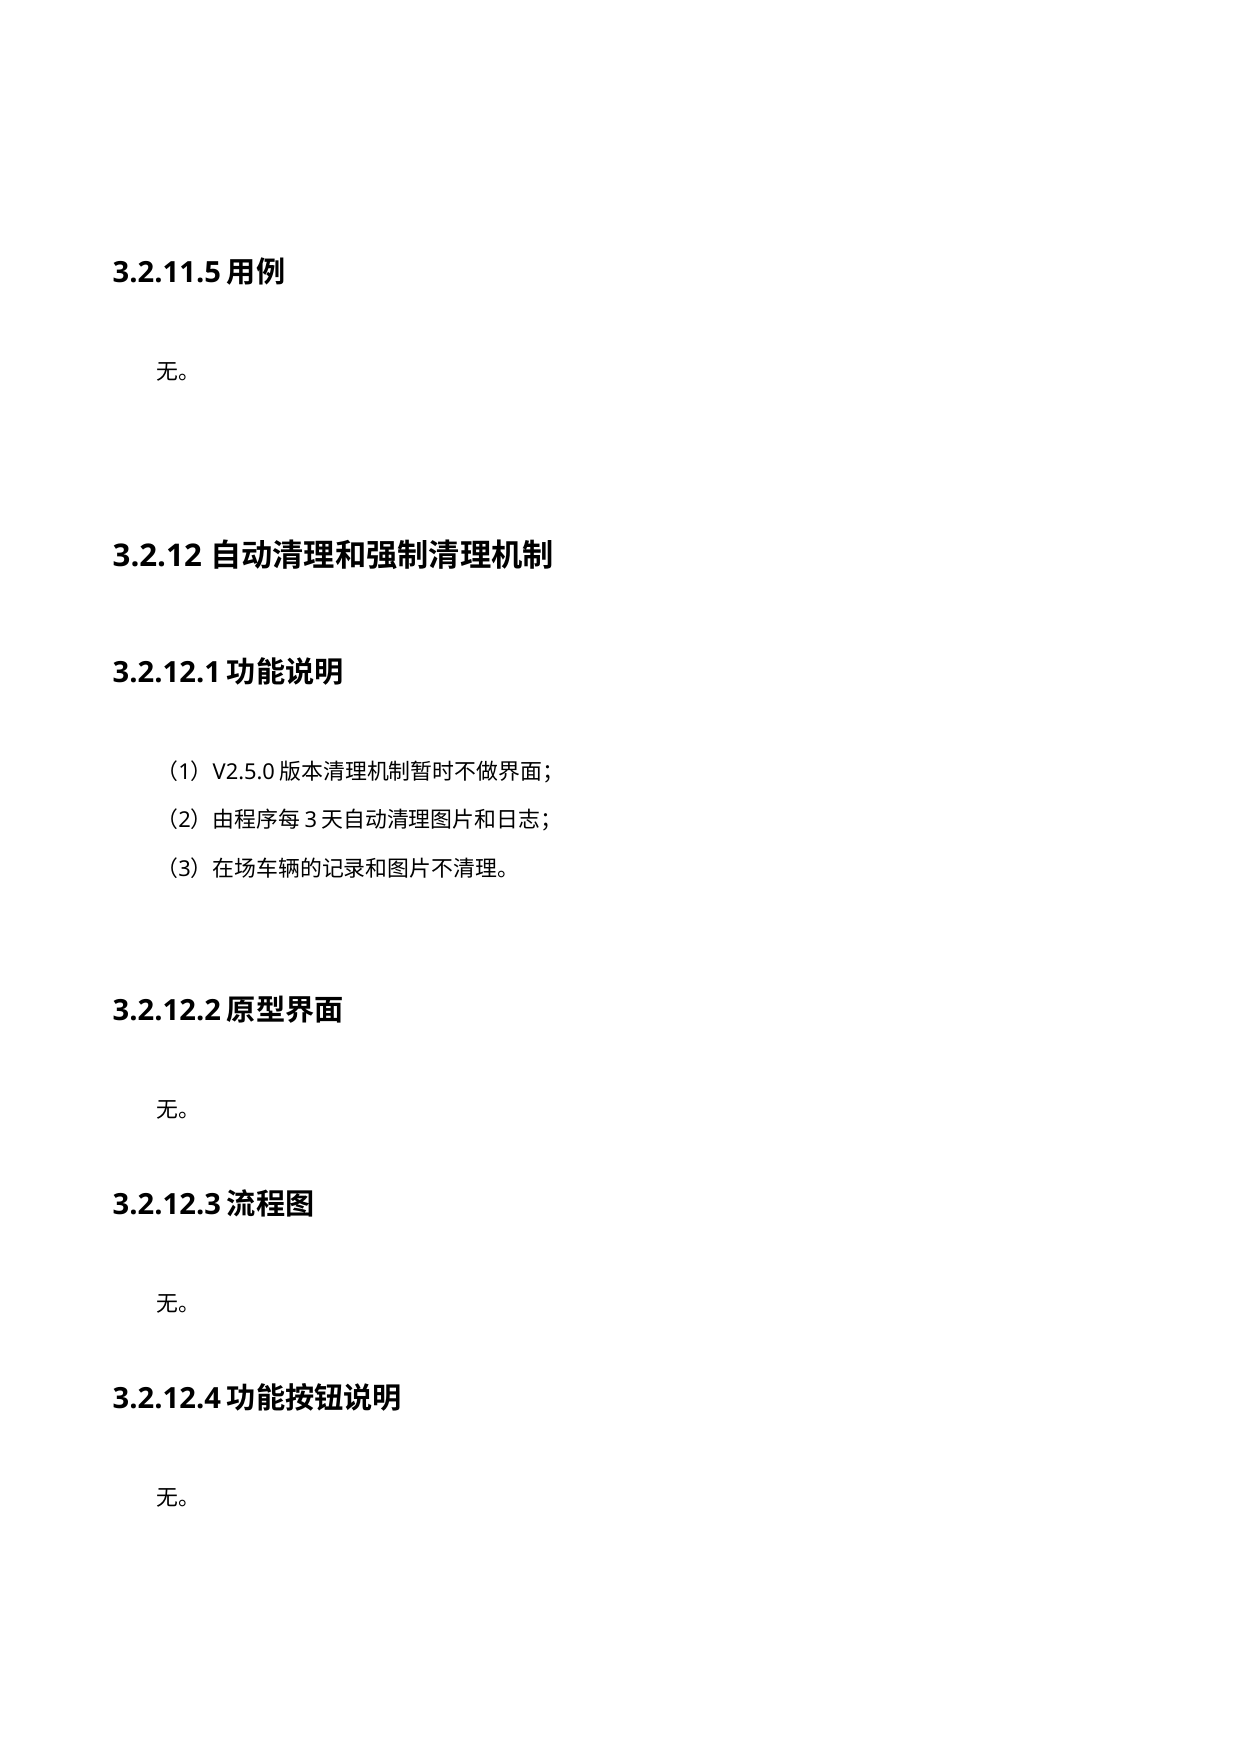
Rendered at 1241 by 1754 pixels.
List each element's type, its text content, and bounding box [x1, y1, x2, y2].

subtitle 3.2.12 自动清理和强制清理机制 [112, 520, 1128, 585]
list 无。 [112, 1479, 1128, 1512]
list （3）在场车辆的记录和图片不清理。 [112, 850, 1128, 883]
subtitle 3.2.12.4功能按钮说明 [112, 1363, 1128, 1428]
list 无。 [112, 1285, 1128, 1318]
subtitle 3.2.12.3流程图 [112, 1169, 1128, 1234]
list （1）V2.5.0版本清理机制暂时不做界面； [112, 754, 1128, 786]
subtitle 3.2.11.5用例 [112, 237, 1128, 302]
list 无。 [112, 1092, 1128, 1124]
subtitle 3.2.12.1功能说明 [112, 637, 1128, 702]
list （2）由程序每3天自动清理图片和日志； [112, 802, 1128, 834]
list 无。 [112, 353, 1128, 386]
subtitle 3.2.12.2原型界面 [112, 975, 1128, 1040]
